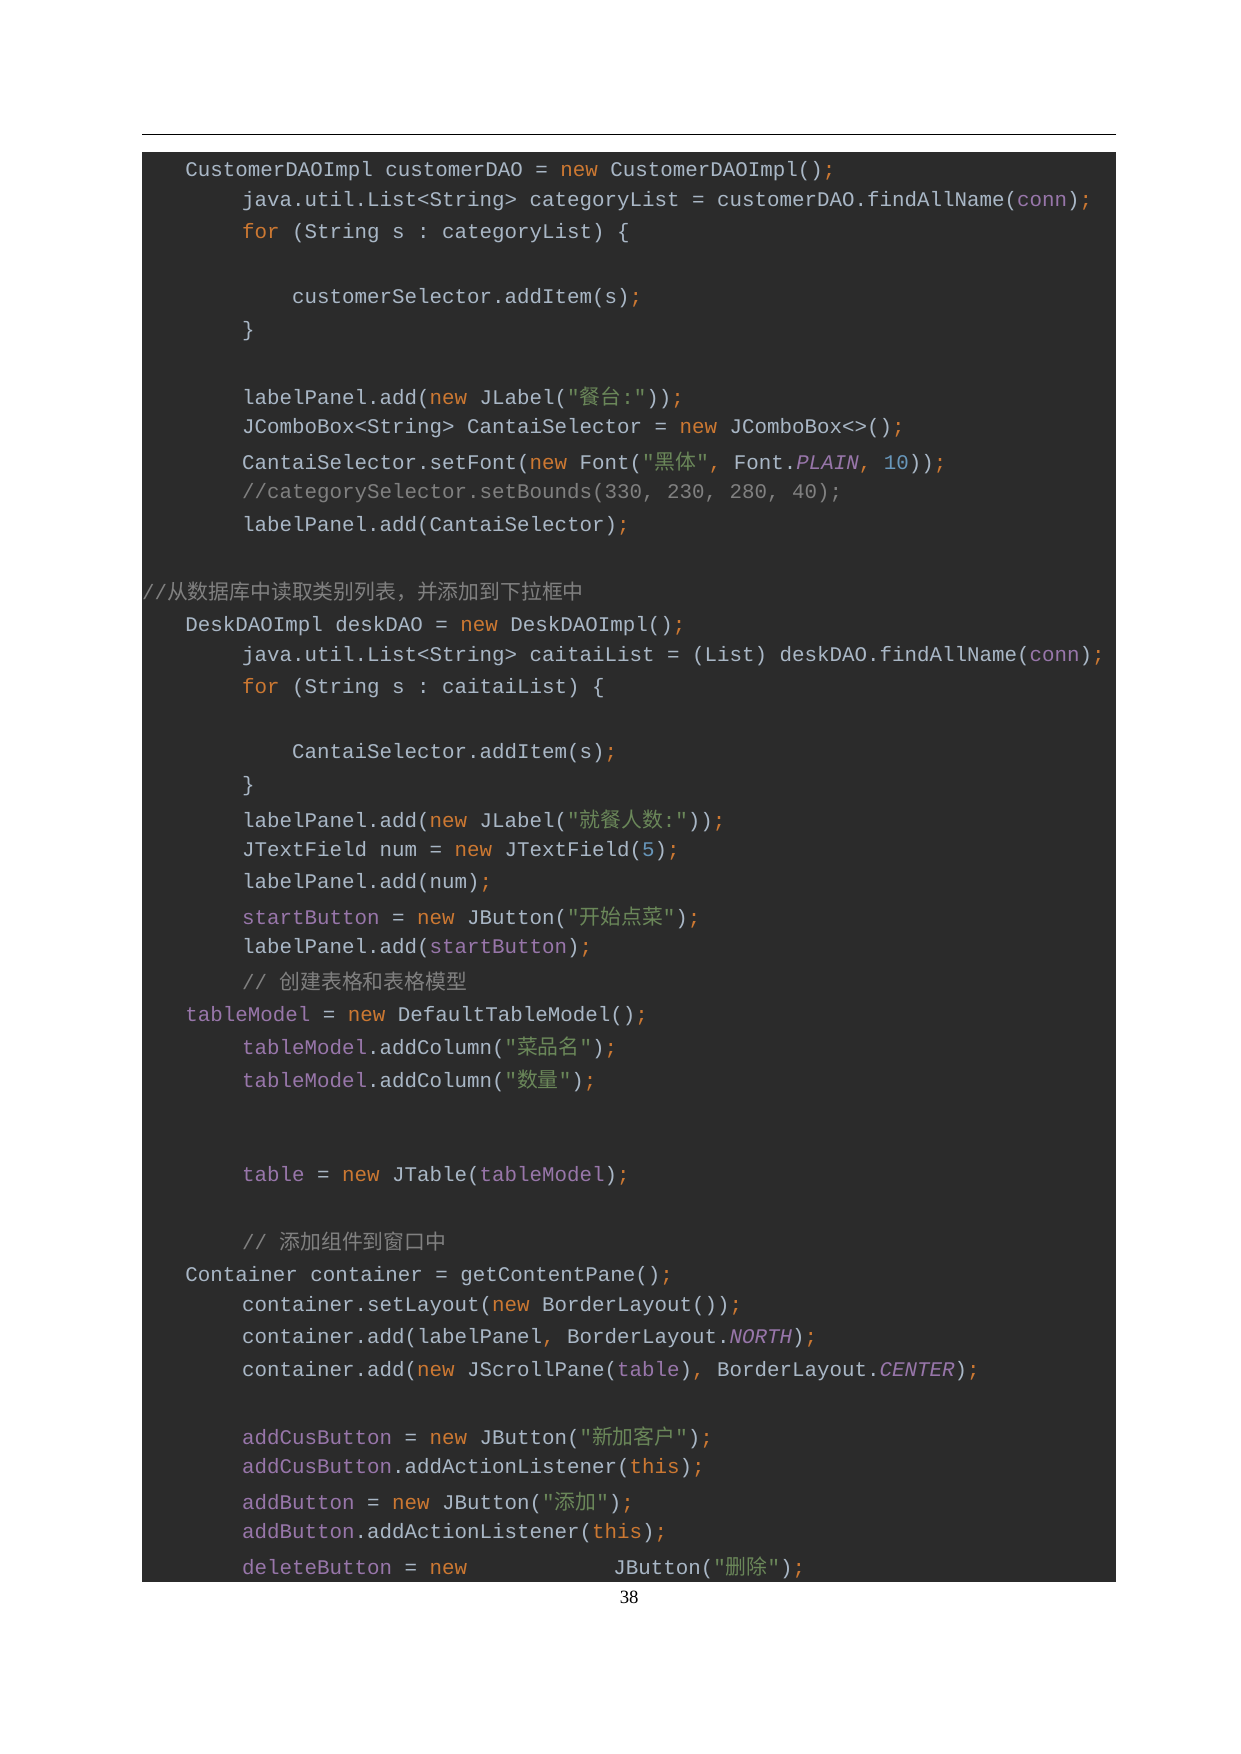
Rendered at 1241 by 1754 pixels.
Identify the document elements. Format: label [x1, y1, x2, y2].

text [142, 152, 1116, 1582]
